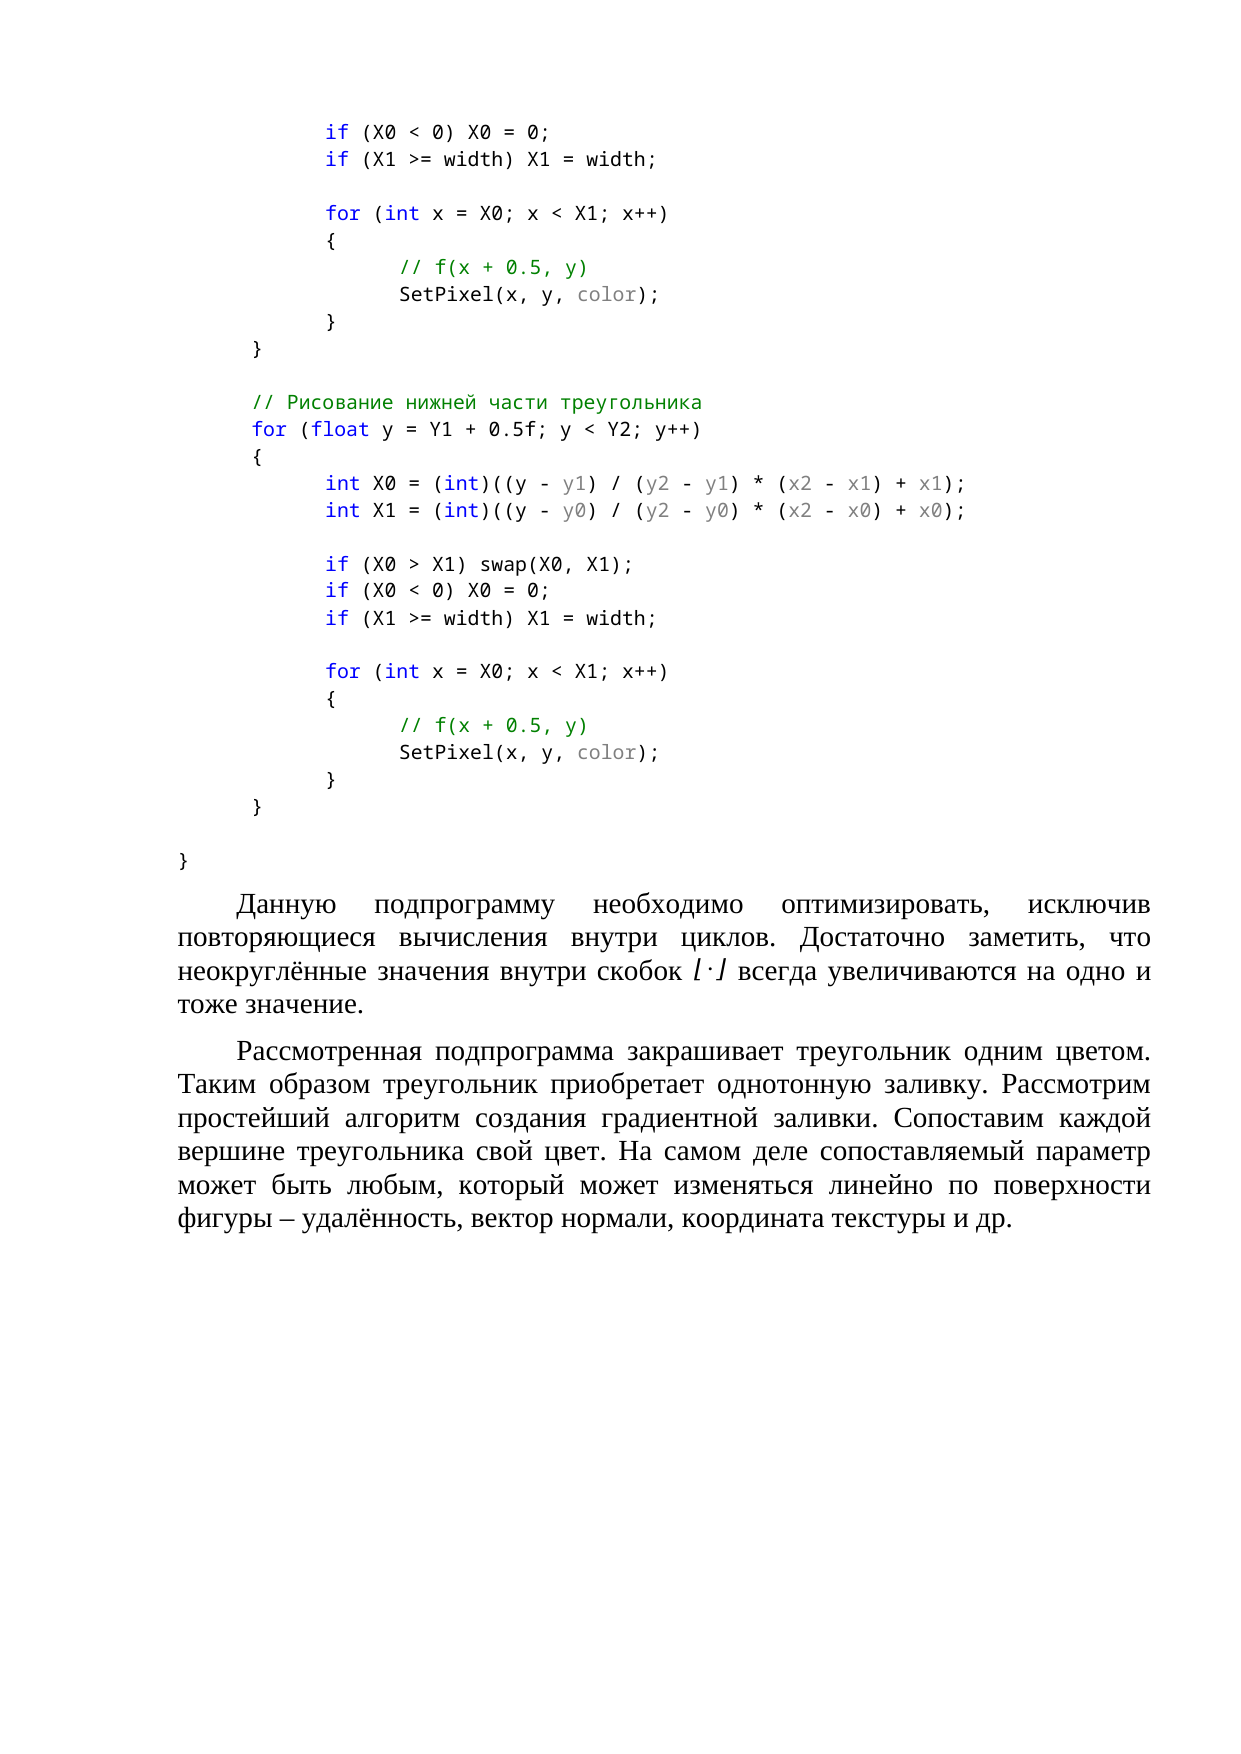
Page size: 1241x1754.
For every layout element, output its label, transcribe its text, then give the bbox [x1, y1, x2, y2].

text } [177, 766, 1152, 793]
text if (X0 > X1) swap(X0, X1); [177, 550, 1152, 577]
text if (X1 >= width) X1 = width; [177, 604, 1152, 631]
text SetPixel(x, y, color); [177, 280, 1152, 307]
text } [177, 793, 1152, 819]
text Данную подпрограмму необходимо оптимизировать, исключив повторяющиеся вычисления внутри циклов. Достаточно заметить, что неокруглённые значения внутри скобок всегда увеличиваются на одно и тоже значение. [177, 886, 1152, 1020]
text for (float y = Y1 + 0.5f; y < Y2; y++) [177, 415, 1152, 442]
text Рассмотренная подпрограмма закрашивает треугольник одним цветом. Таким образом треугольник приобретает однотонную заливку. Рассмотрим простейший алгоритм создания градиентной заливки. Сопоставим каждой вершине треугольника свой цвет. На самом деле сопоставляемый параметр может быть любым, который может изменяться линейно по поверхности фигуры – удалённость, вектор нормали, координата текстуры и др. [177, 1033, 1152, 1234]
text if (X0 < 0) X0 = 0; [177, 577, 1152, 604]
text // f(x + 0.5, y) [177, 712, 1152, 739]
text { [177, 442, 1152, 469]
text if (X1 >= width) X1 = width; [177, 145, 1152, 172]
text SetPixel(x, y, color); [177, 739, 1152, 766]
text for (int x = X0; x < X1; x++) [177, 199, 1152, 226]
text } [177, 334, 1152, 361]
text // Рисование нижней части треугольника [177, 388, 1152, 415]
text if (X0 < 0) X0 = 0; [177, 118, 1152, 145]
text } [177, 847, 1152, 873]
text int X0 = (int)((y - y1) / (y2 - y1) * (x2 - x1) + x1); [177, 469, 1152, 496]
text { [177, 226, 1152, 253]
text for (int x = X0; x < X1; x++) [177, 658, 1152, 685]
text int X1 = (int)((y - y0) / (y2 - y0) * (x2 - x0) + x0); [177, 496, 1152, 523]
text // f(x + 0.5, y) [177, 253, 1152, 280]
text } [177, 307, 1152, 334]
text { [177, 685, 1152, 712]
